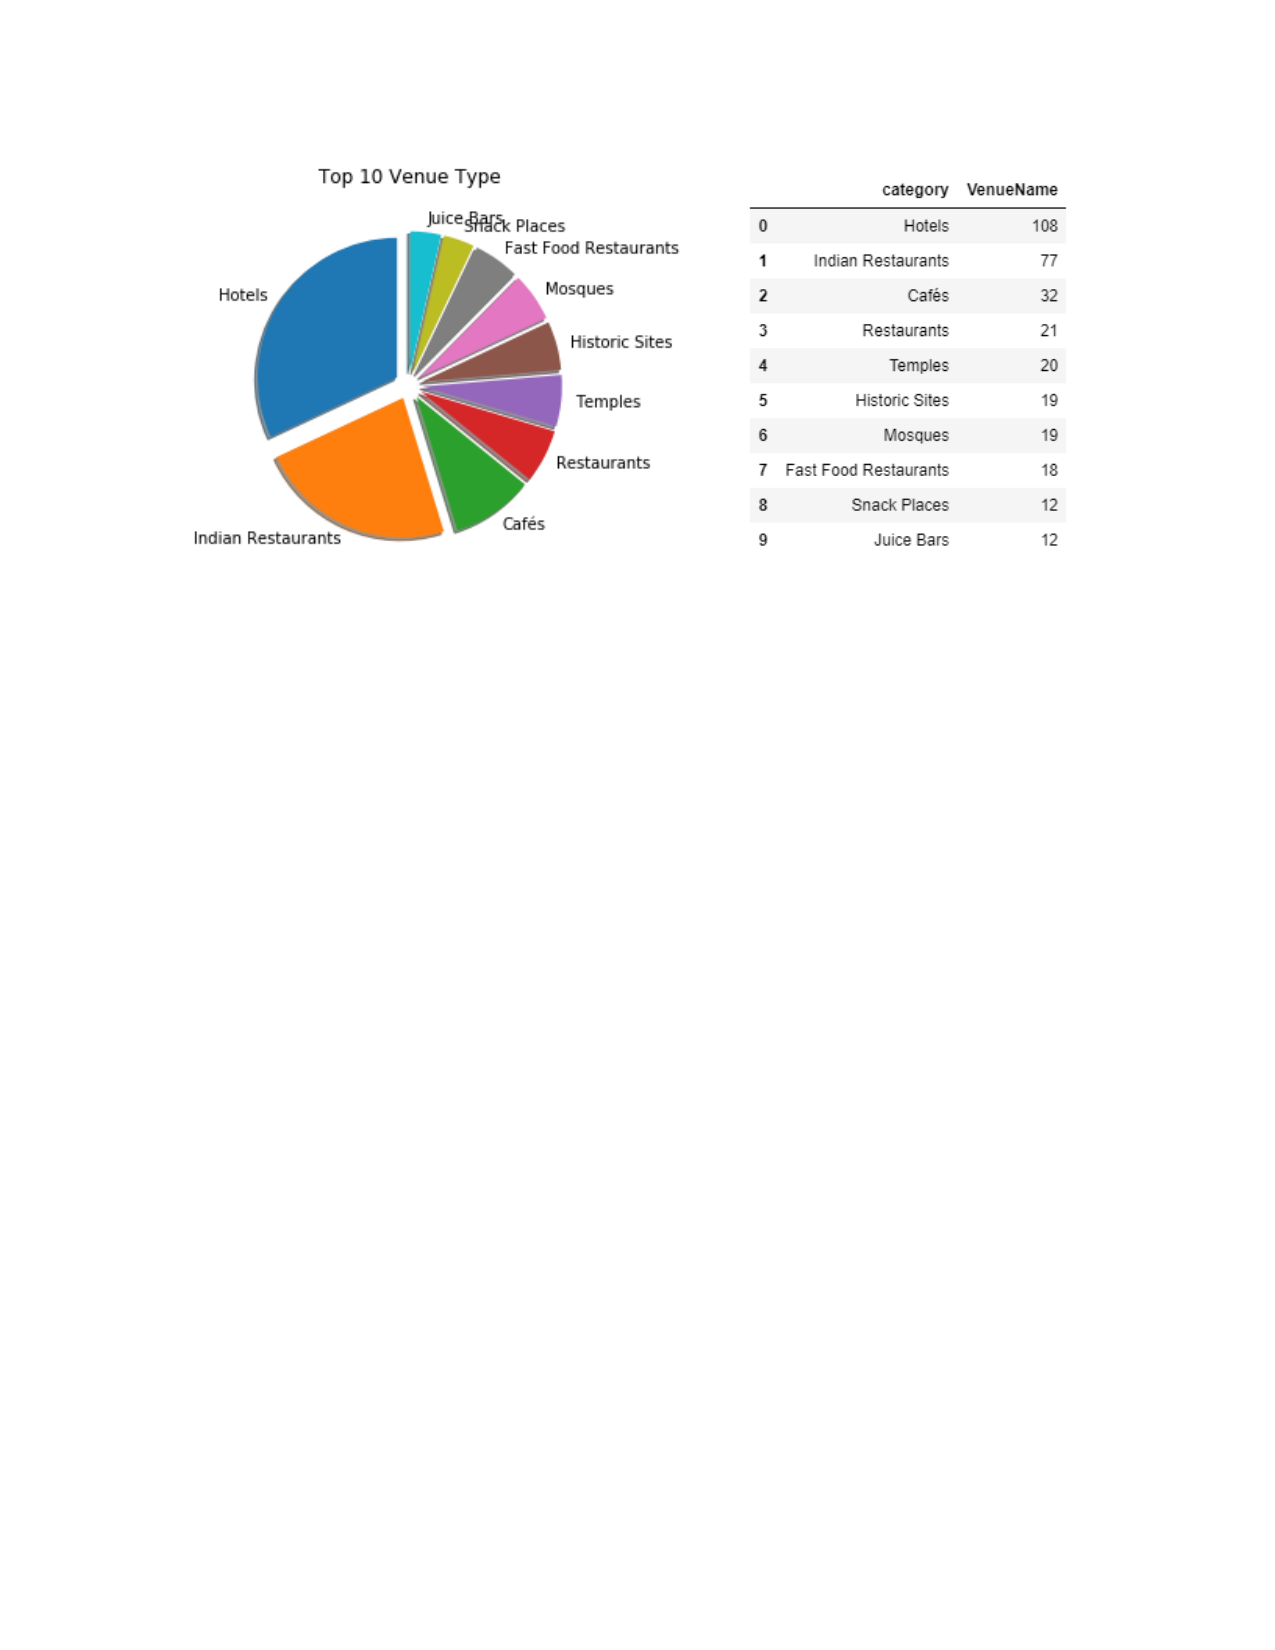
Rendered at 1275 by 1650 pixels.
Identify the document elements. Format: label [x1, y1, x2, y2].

picture [150, 150, 708, 574]
picture [738, 174, 1085, 574]
